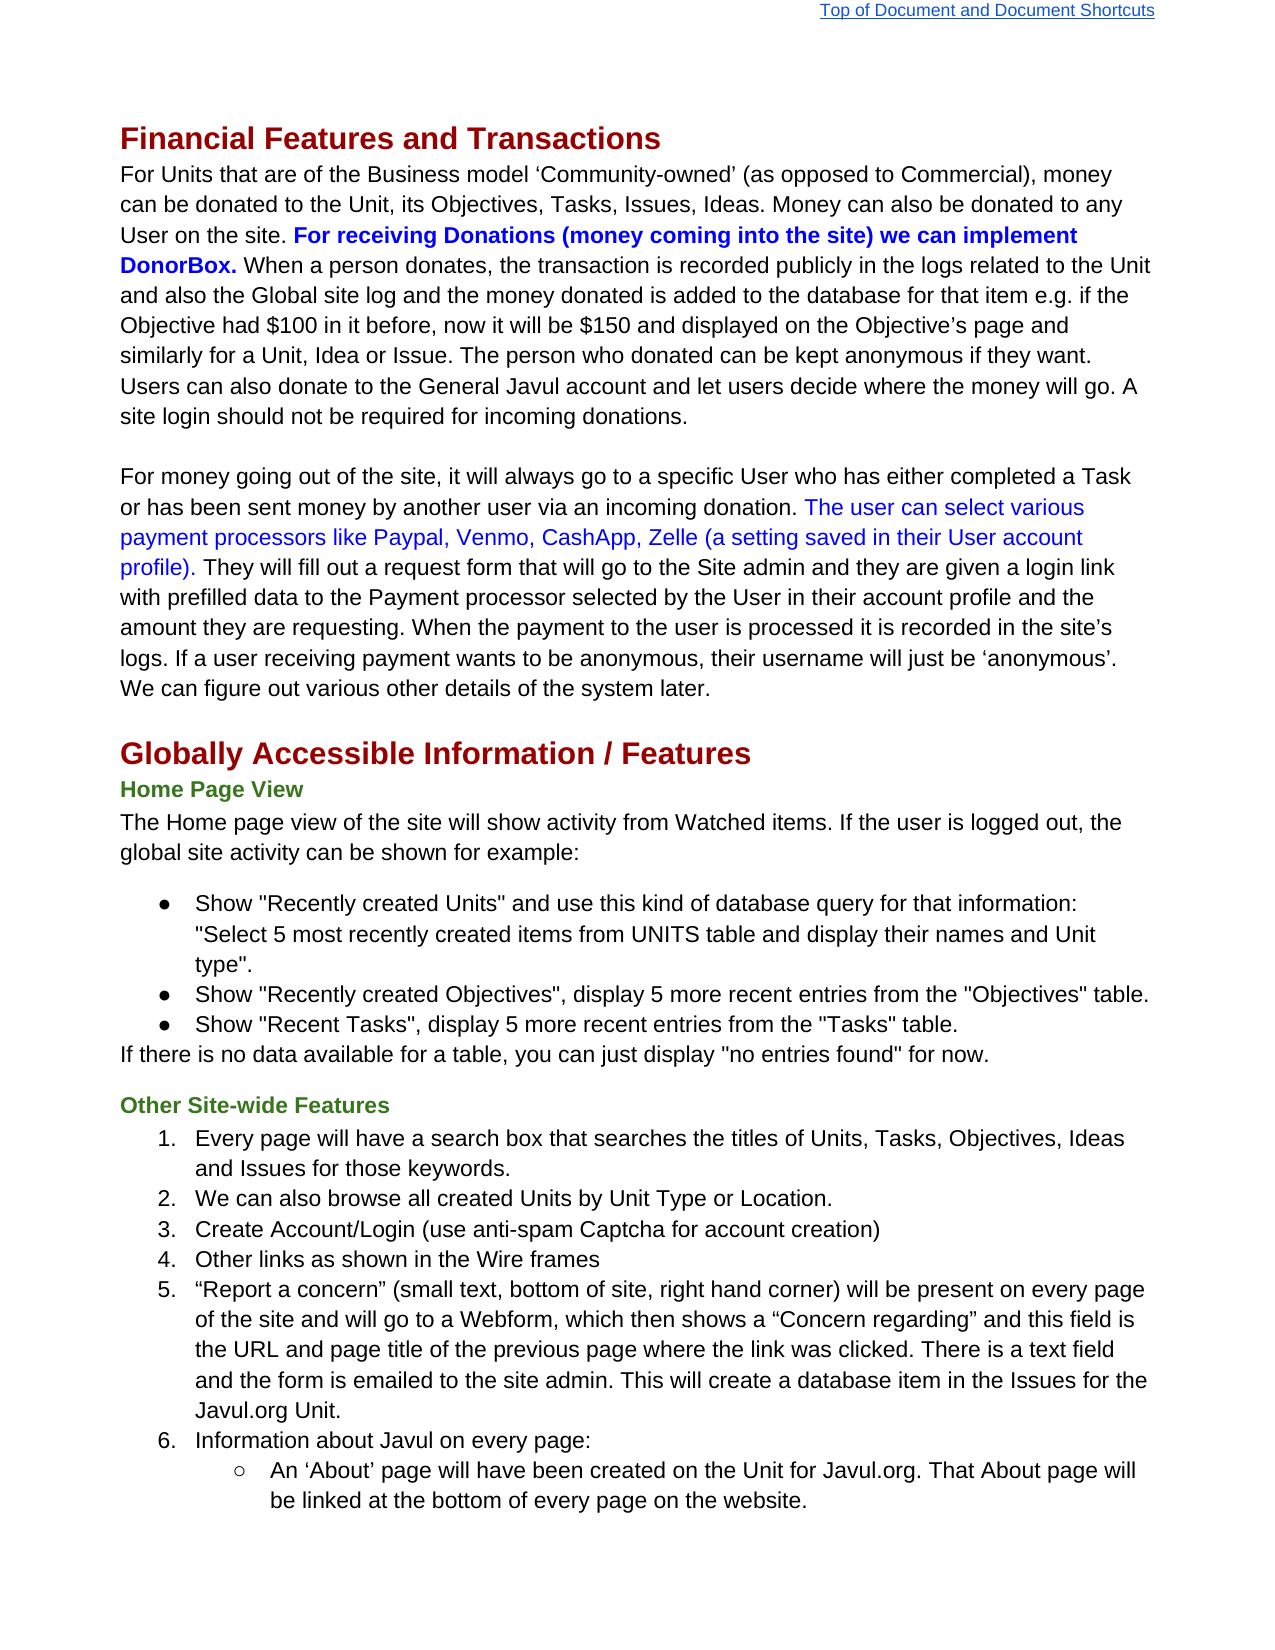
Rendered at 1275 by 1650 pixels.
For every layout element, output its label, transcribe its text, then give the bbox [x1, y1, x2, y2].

text The Home page view of the site will show activity from Watched items. If the user is logged out, the global site activity can be shown for example: [120, 809, 1155, 866]
list Show "Recently created Objectives", display 5 more recent entries from the "Objectives" table. [157, 981, 1155, 1007]
list We can also browse all created Units by Unit Type or Location. [157, 1185, 1155, 1212]
text For money going out of the site, it will always go to a specific User who has either completed a Task or has been sent money by another user via an incoming donation. The user can select various payment processors like Paypal, Venmo, CashApp, Zelle (a setting saved in their User account profile). They will fill out a request form that will go to the Site admin and they are given a login link with prefilled data to the Payment processor selected by the User in their account profile and the amount they are requesting. When the payment to the user is processed it is recorded in the site’s logs. If a user receiving payment wants to be anonymous, their username will just be ‘anonymous’. We can figure out various other details of the system later. [120, 463, 1155, 701]
subtitle Home Page View [120, 776, 1155, 803]
list “Report a concern” (small text, bottom of site, right hand corner) will be present on every page of the site and will go to a Webform, which then shows a “Concern regarding” and this field is the URL and page title of the previous page where the link was clicked. There is a text field and the form is emailed to the site admin. This will create a database item in the Issues for the Javul.org Unit. [157, 1276, 1155, 1423]
subtitle Financial Features and Transactions [120, 120, 1155, 156]
list Other links as shown in the Wire frames [157, 1246, 1155, 1272]
list Every page will have a search box that searches the titles of Units, Tasks, Objectives, Ideas and Issues for those keywords. [157, 1125, 1155, 1182]
text If there is no data available for a table, you can just display "no entries found" for now. [120, 1041, 1155, 1068]
list Information about Javul on every page: [157, 1427, 1155, 1453]
list Create Account/Login (use anti-spam Captcha for account creation) [157, 1216, 1155, 1242]
list Show "Recently created Units" and use this kind of database query for that information: "Select 5 most recently created items from UNITS table and display their names and Unit type". [157, 890, 1155, 977]
list Show "Recent Tasks", display 5 more recent entries from the "Tasks" table. [157, 1011, 1155, 1037]
subtitle Other Site-wide Features [120, 1092, 1155, 1119]
list An ‘About’ page will have been created on the Unit for Javul.org. That About page will be linked at the bottom of every page on the website. [232, 1457, 1155, 1514]
text For Units that are of the Business model ‘Community-owned’ (as opposed to Commercial), money can be donated to the Unit, its Objectives, Tasks, Issues, Ideas. Money can also be donated to any User on the site. For receiving Donations (money coming into the site) we can implement DonorBox. When a person donates, the transaction is recorded publicly in the logs related to the Unit and also the Global site log and the money donated is added to the database for that item e.g. if the Objective had $100 in it before, now it will be $150 and displayed on the Objective’s page and similarly for a Unit, Idea or Issue. The person who donated can be kept anonymous if they want. Users can also donate to the General Javul account and let users decide where the money will go. A site login should not be required for incoming donations. [120, 161, 1155, 429]
subtitle Globally Accessible Information / Features [120, 735, 1155, 771]
